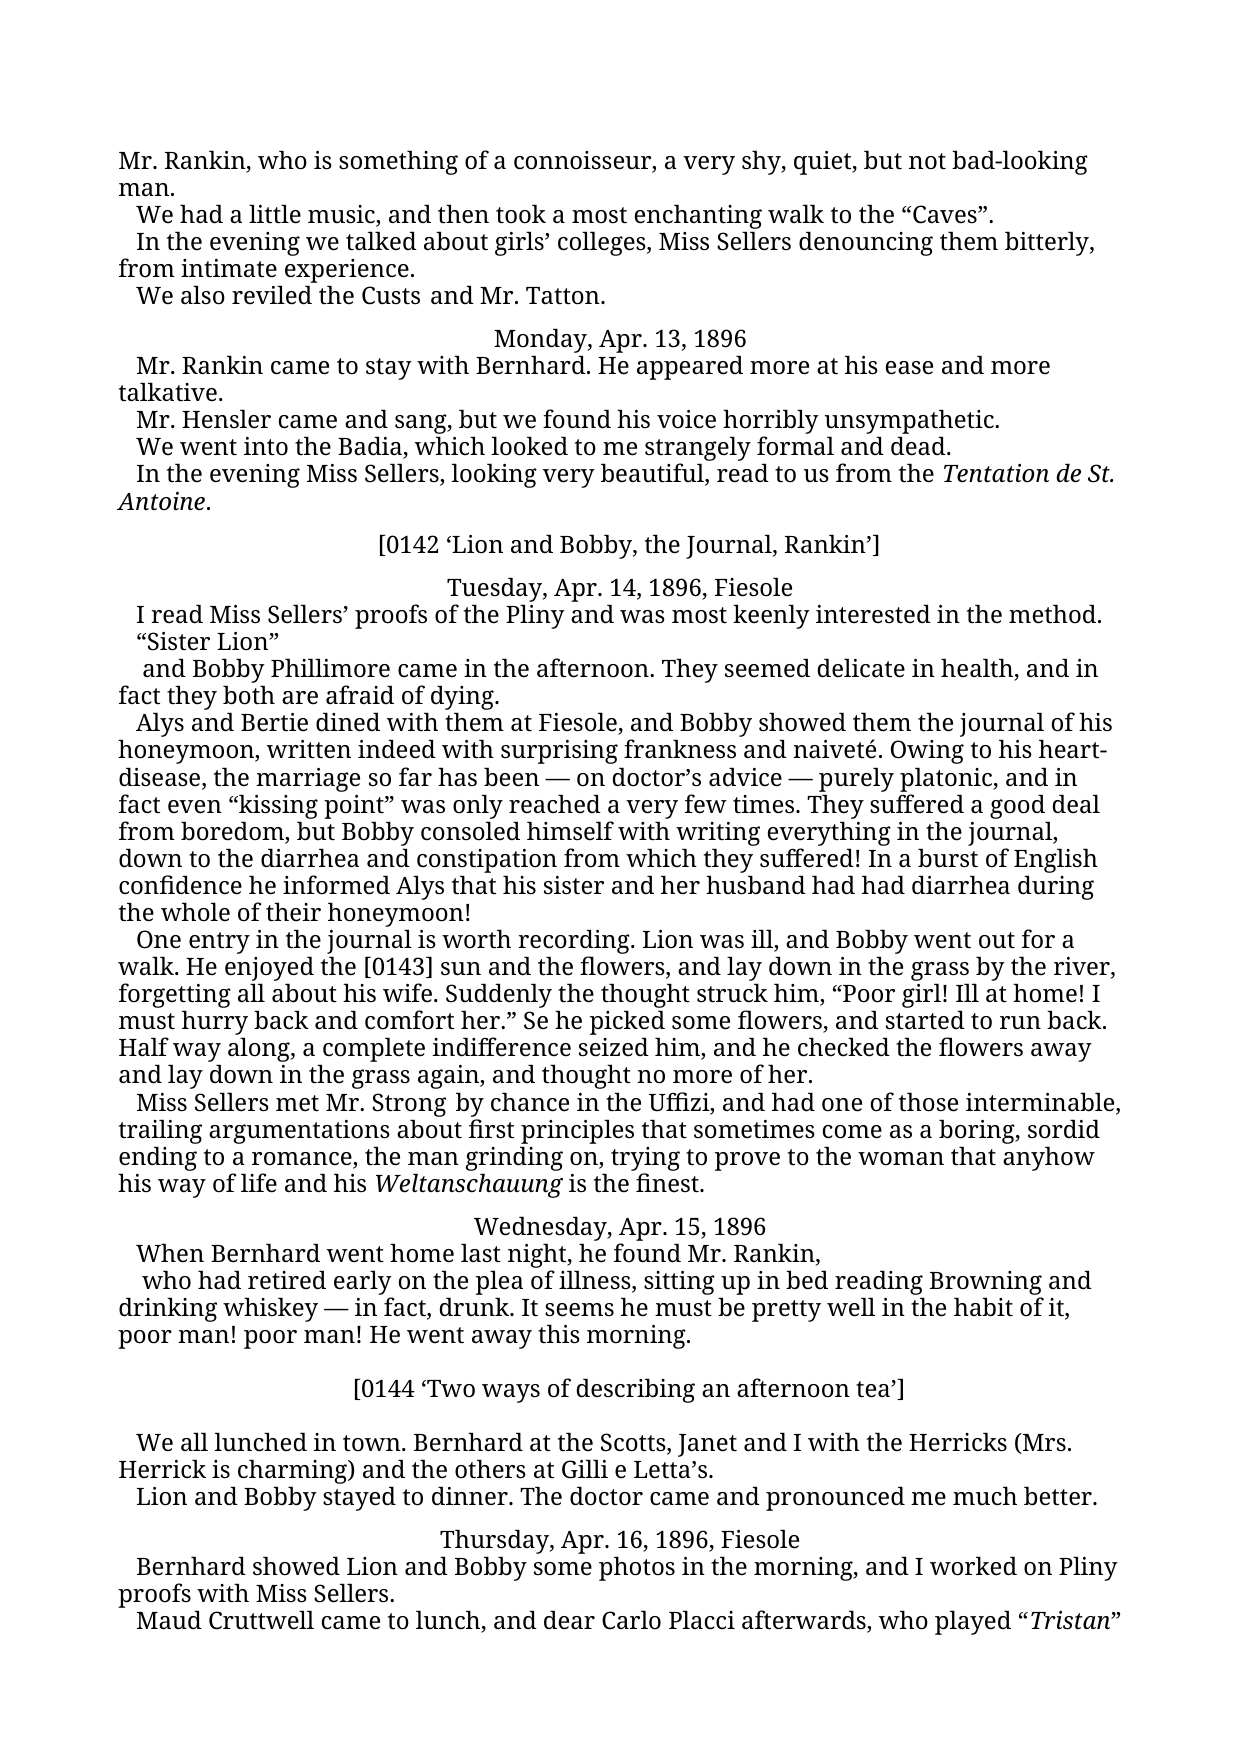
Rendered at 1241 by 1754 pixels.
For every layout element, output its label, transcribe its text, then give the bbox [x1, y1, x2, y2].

text [0144 ‘Two ways of describing an afternoon tea’] [118, 1376, 1122, 1403]
text We had a little music, and then took a most enchanting walk to the “Caves”. [118, 202, 1122, 229]
text Tuesday, Apr. 14, 1896, Fiesole [118, 576, 1122, 602]
text and Bobby Phillimore came in the afternoon. They seemed delicate in health, and in fact they both are afraid of dying. [118, 656, 1122, 710]
text [0142 ‘Lion and Bobby, the Journal, Rankin’] [118, 532, 1122, 559]
text Miss Sellers met Mr. Strong by chance in the Uffizi, and had one of those interminable, trailing argumentations about first principles that sometimes come as a boring, sordid ending to a romance, the man grinding on, trying to prove to the woman that anyhow his way of life and his Weltanschauung is the finest. [118, 1089, 1122, 1198]
text Alys and Bertie dined with them at Fiesole, and Bobby showed them the journal of his honeymoon, written indeed with surprising frankness and naiveté. Owing to his heart-disease, the marriage so far has been — on doctor’s advice — purely platonic, and in fact even “kissing point” was only reached a very few times. They suffered a good deal from boredom, but Bobby consoled himself with writing everything in the journal, down to the diarrhea and constipation from which they suffered! In a burst of English confidence he informed Alys that his sister and her husband had had diarrhea during the whole of their honeymoon! [118, 710, 1122, 927]
text We all lunched in town. Bernhard at the Scotts, Janet and I with the Herricks (Mrs. Herrick is charming) and the others at Gilli e Letta’s. [118, 1430, 1122, 1484]
text I read Miss Sellers’ proofs of the Pliny and was most keenly interested in the method. [118, 602, 1122, 629]
text Mr. Rankin came to stay with Bernhard. He appeared more at his ease and more talkative. [118, 353, 1122, 407]
text In the evening we talked about girls’ colleges, Miss Sellers denouncing them bitterly, from intimate experience. [118, 229, 1122, 283]
text Lion and Bobby stayed to dinner. The doctor came and pronounced me much better. [118, 1484, 1122, 1511]
text In the evening Miss Sellers, looking very beautiful, read to us from the Tentation de St. Antoine. [118, 461, 1122, 515]
text We went into the Badia, which looked to me strangely formal and dead. [118, 434, 1122, 461]
text who had retired early on the plea of illness, sitting up in bed reading Browning and drinking whiskey — in fact, drunk. It seems he must be pretty well in the habit of it, poor man! poor man! He went away this morning. [118, 1267, 1122, 1349]
text When Bernhard went home last night, he found Mr. Rankin, [118, 1240, 1122, 1267]
text Wednesday, Apr. 15, 1896 [118, 1214, 1122, 1240]
text Mr. Hensler came and sang, but we found his voice horribly unsympathetic. [118, 407, 1122, 434]
text Thursday, Apr. 16, 1896, Fiesole [118, 1528, 1122, 1554]
text “Sister Lion” [118, 629, 1122, 656]
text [118, 1608, 1122, 1635]
text One entry in the journal is worth recording. Lion was ill, and Bobby went out for a walk. He enjoyed the [0143] sun and the flowers, and lay down in the grass by the river, forgetting all about his wife. Suddenly the thought struck him, “Poor girl! Ill at home! I must hurry back and comfort her.” Se he picked some flowers, and started to run back. Half way along, a complete indifference seized him, and he checked the flowers away and lay down in the grass again, and thought no more of her. [118, 927, 1122, 1089]
text We also reviled the Custs and Mr. Tatton. [118, 283, 1122, 310]
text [118, 148, 1122, 202]
text Bernhard showed Lion and Bobby some photos in the morning, and I worked on Pliny proofs with Miss Sellers. [118, 1554, 1122, 1608]
text Monday, Apr. 13, 1896 [118, 327, 1122, 353]
